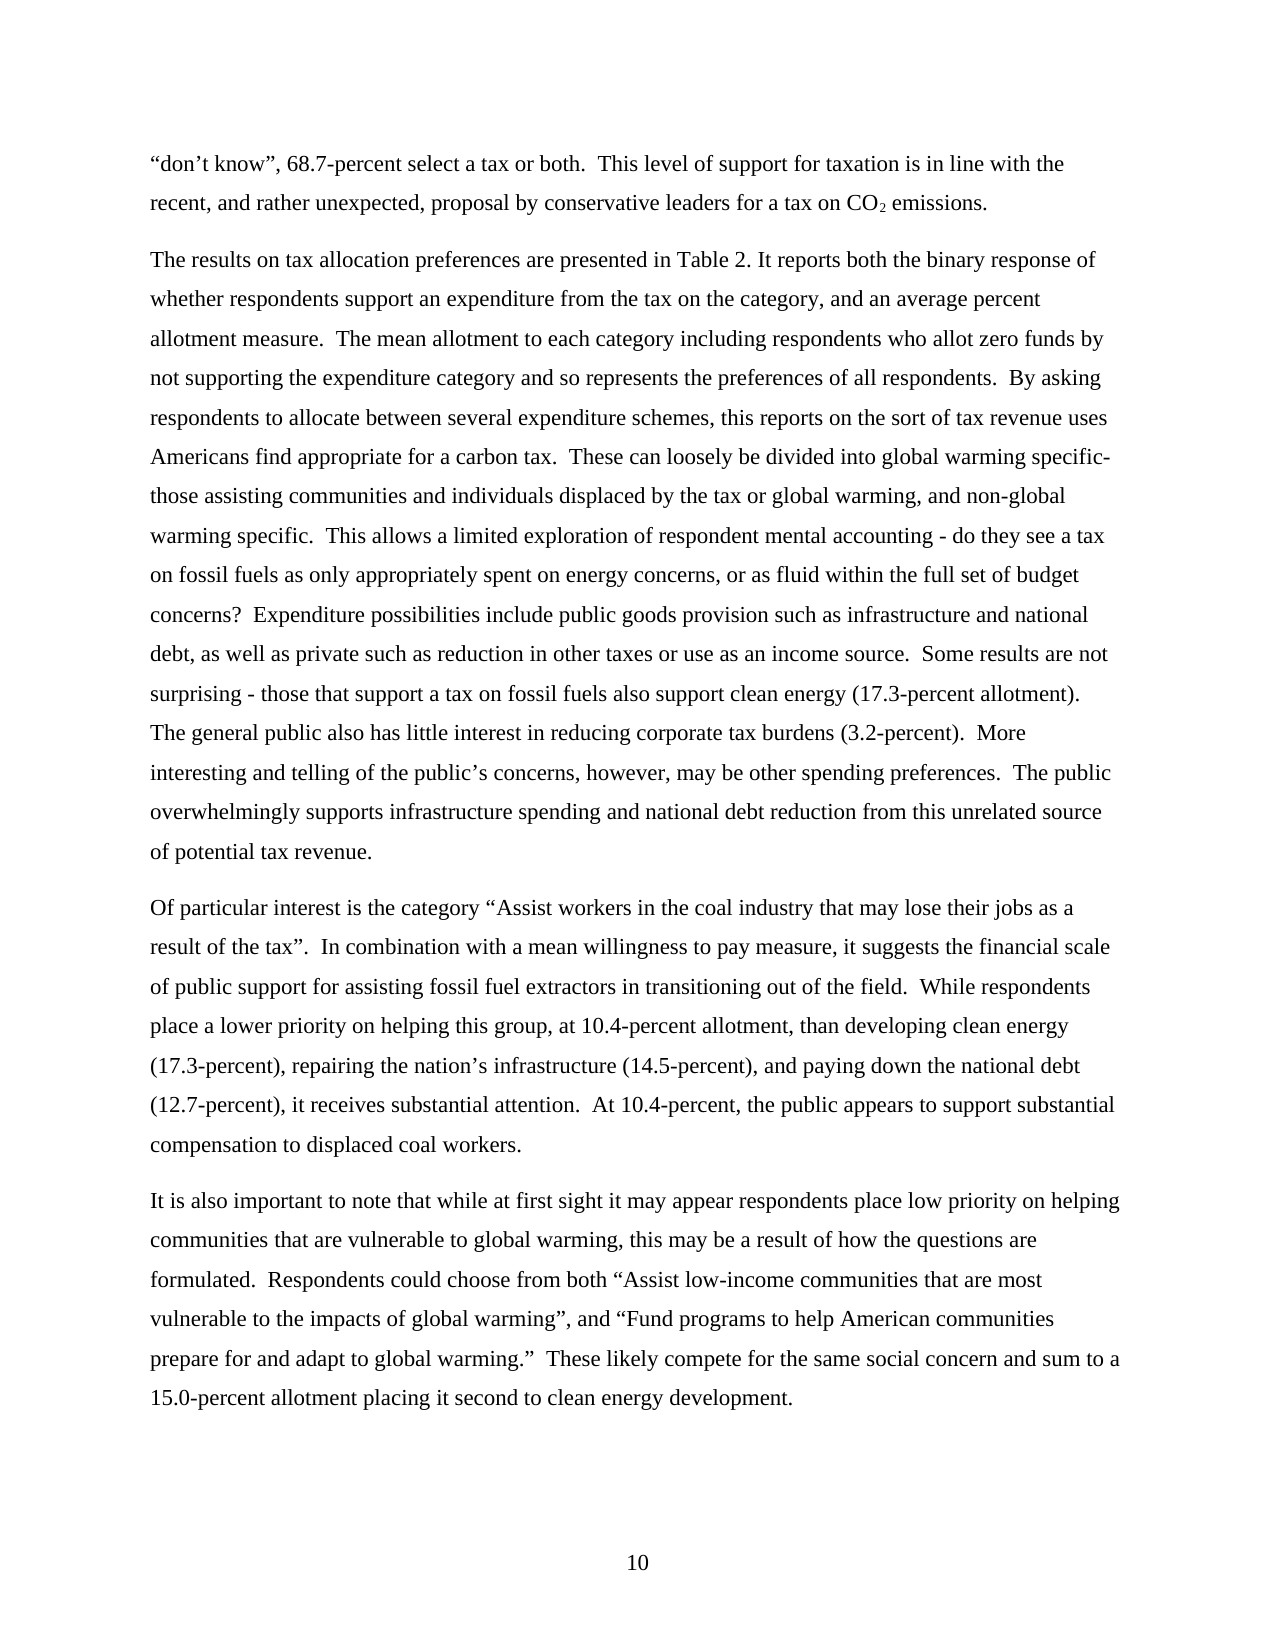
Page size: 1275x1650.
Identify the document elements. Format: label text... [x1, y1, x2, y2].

text It is also important to note that while at first sight it may appear respondents place low priority on helping communities that are vulnerable to global warming, this may be a result of how the questions are formulated. Respondents could choose from both “Assist low-income communities that are most vulnerable to the impacts of global warming”, and “Fund programs to help American communities prepare for and adapt to global warming.” These likely compete for the same social concern and sum to a 15.0-percent allotment placing it second to clean energy development. [150, 1187, 1125, 1411]
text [150, 150, 1125, 216]
text The results on tax allocation preferences are presented in Table 2. It reports both the binary response of whether respondents support an expenditure from the tax on the category, and an average percent allotment measure. The mean allotment to each category including respondents who allot zero funds by not supporting the expenditure category and so represents the preferences of all respondents. By asking respondents to allocate between several expenditure schemes, this reports on the sort of tax revenue uses Americans find appropriate for a carbon tax. These can loosely be divided into global warming specific- those assisting communities and individuals displaced by the tax or global warming, and non-global warming specific. This allows a limited exploration of respondent mental accounting - do they see a tax on fossil fuels as only appropriately spent on energy concerns, or as fluid within the full set of budget concerns? Expenditure possibilities include public goods provision such as infrastructure and national debt, as well as private such as reduction in other taxes or use as an income source. Some results are not surprising - those that support a tax on fossil fuels also support clean energy (17.3-percent allotment). The general public also has little interest in reducing corporate tax burdens (3.2-percent). More interesting and telling of the public’s concerns, however, may be other spending preferences. The public overwhelmingly supports infrastructure spending and national debt reduction from this unrelated source of potential tax revenue. [150, 246, 1125, 864]
text Of particular interest is the category “Assist workers in the coal industry that may lose their jobs as a result of the tax”. In combination with a mean willingness to pay measure, it suggests the financial scale of public support for assisting fossil fuel extractors in transitioning out of the field. While respondents place a lower priority on helping this group, at 10.4-percent allotment, than developing clean energy (17.3-percent), repairing the nation’s infrastructure (14.5-percent), and paying down the national debt (12.7-percent), it receives substantial attention. At 10.4-percent, the public appears to support substantial compensation to displaced coal workers. [150, 894, 1125, 1157]
